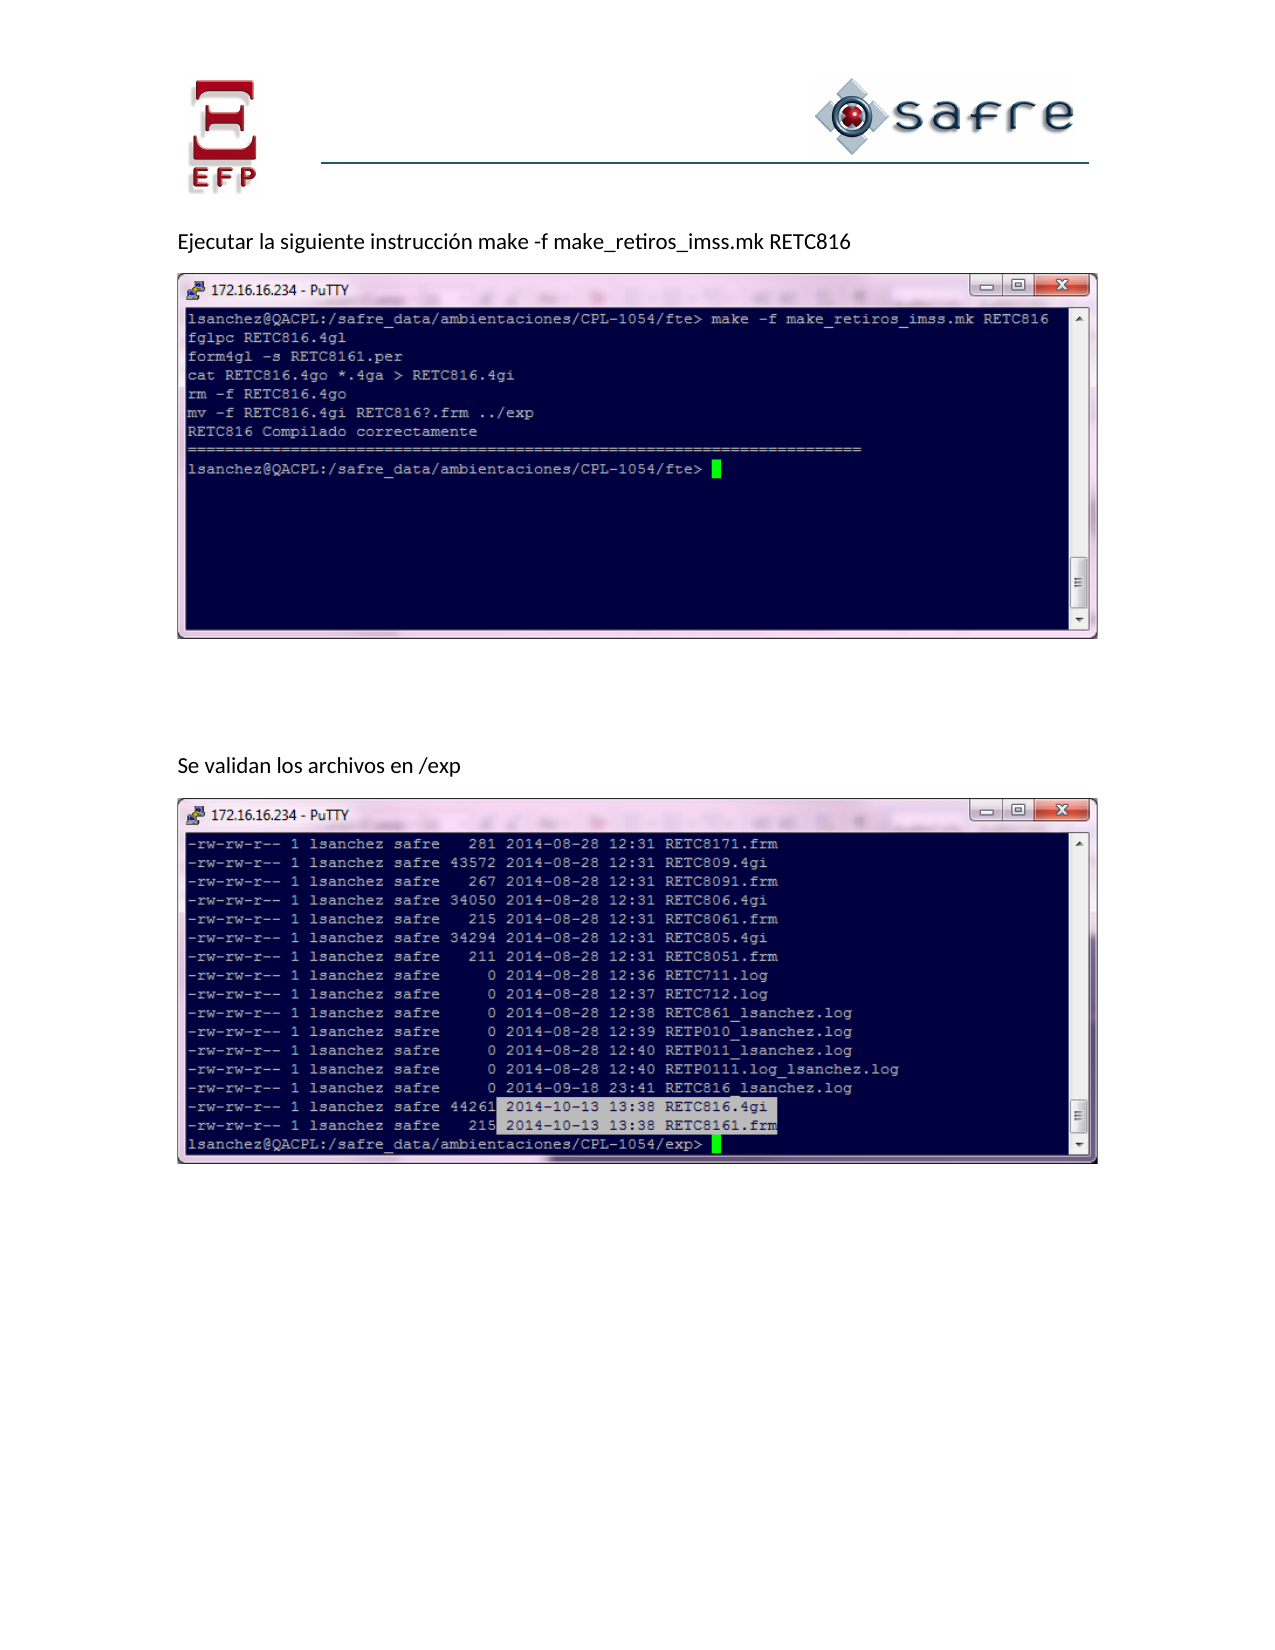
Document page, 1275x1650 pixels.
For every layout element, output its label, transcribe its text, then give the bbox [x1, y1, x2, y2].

picture [177, 798, 1098, 1164]
text Ejecutar la siguiente instrucción make -f make_retiros_imss.mk RETC816 [177, 227, 1098, 255]
picture [177, 273, 1098, 639]
text Se validan los archivos en /exp [177, 751, 1098, 779]
